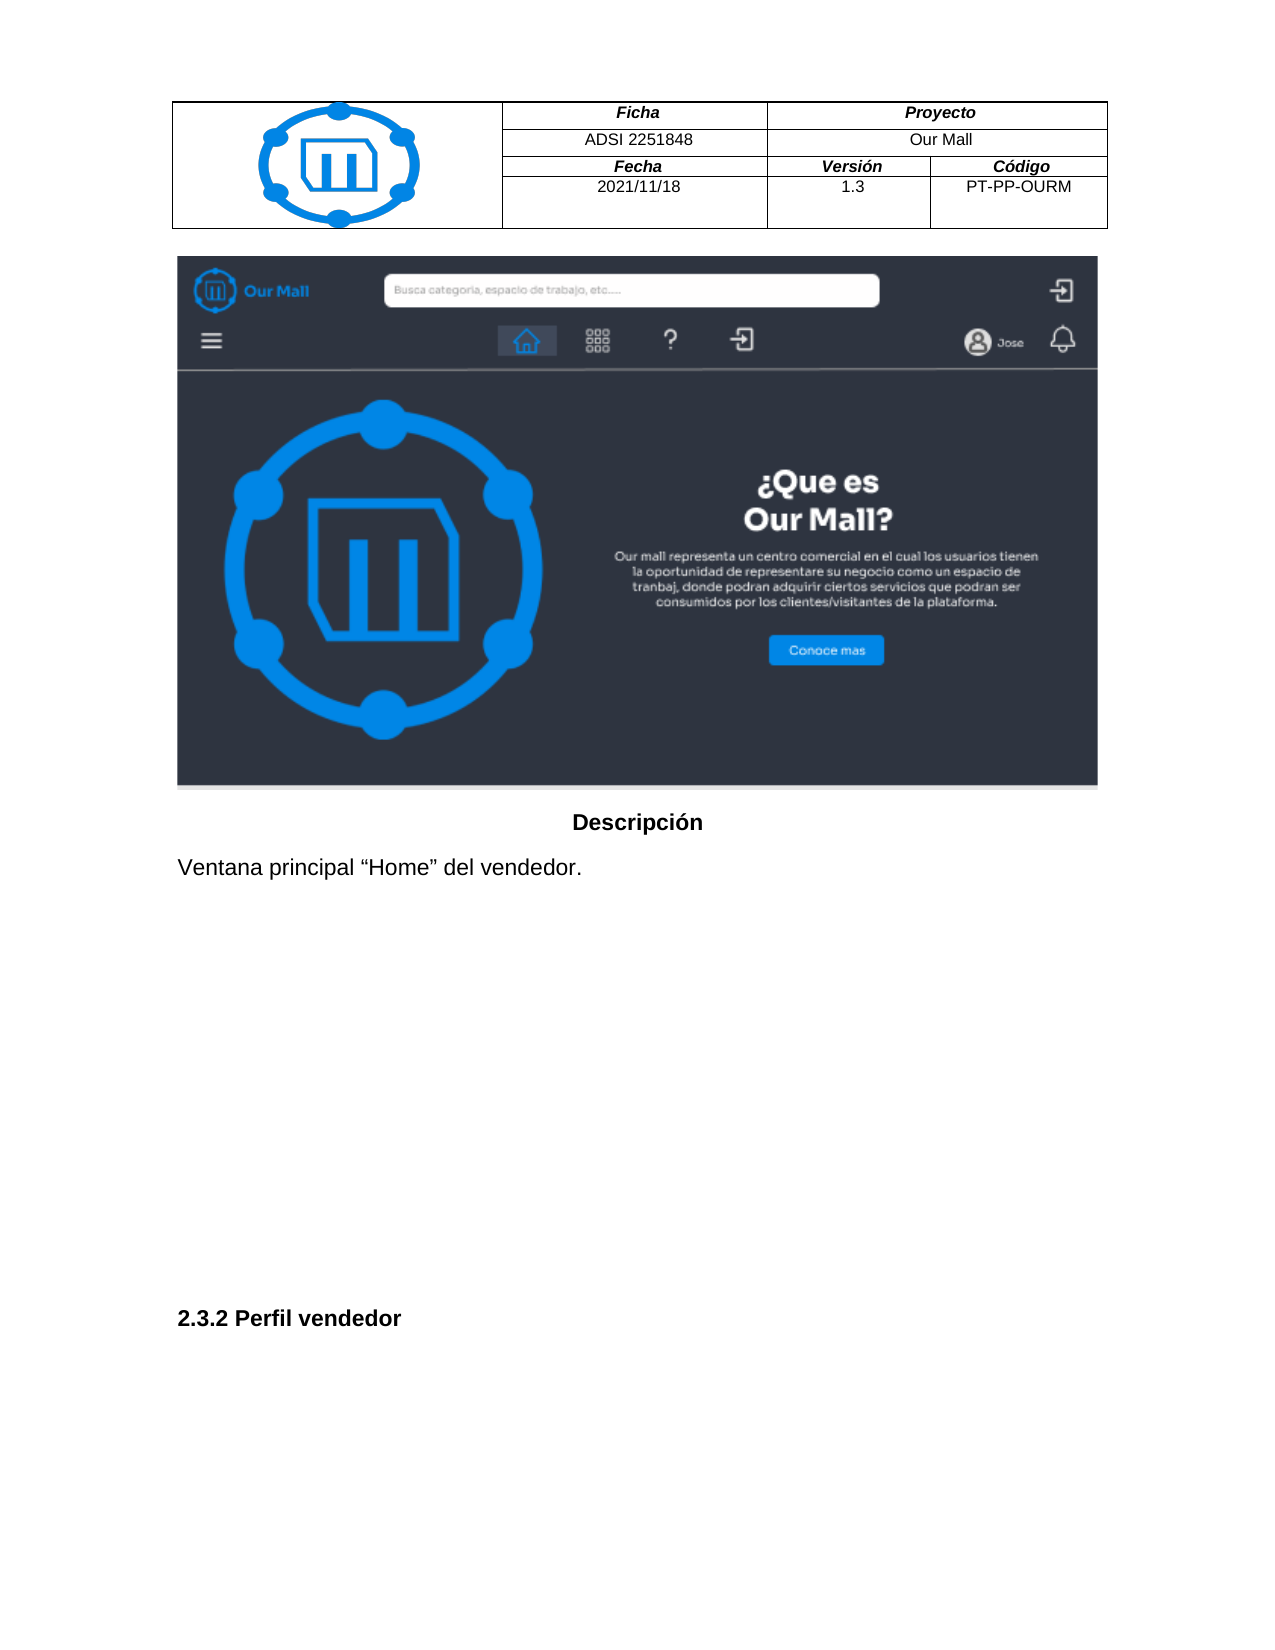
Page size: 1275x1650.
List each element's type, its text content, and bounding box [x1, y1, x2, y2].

text Ventana principal “Home” del vendedor. [177, 854, 1098, 880]
text Descripción [177, 809, 1098, 835]
picture [177, 256, 1098, 790]
text 2.3.2 Perfil vendedor [177, 1305, 1098, 1331]
picture [253, 102, 425, 228]
